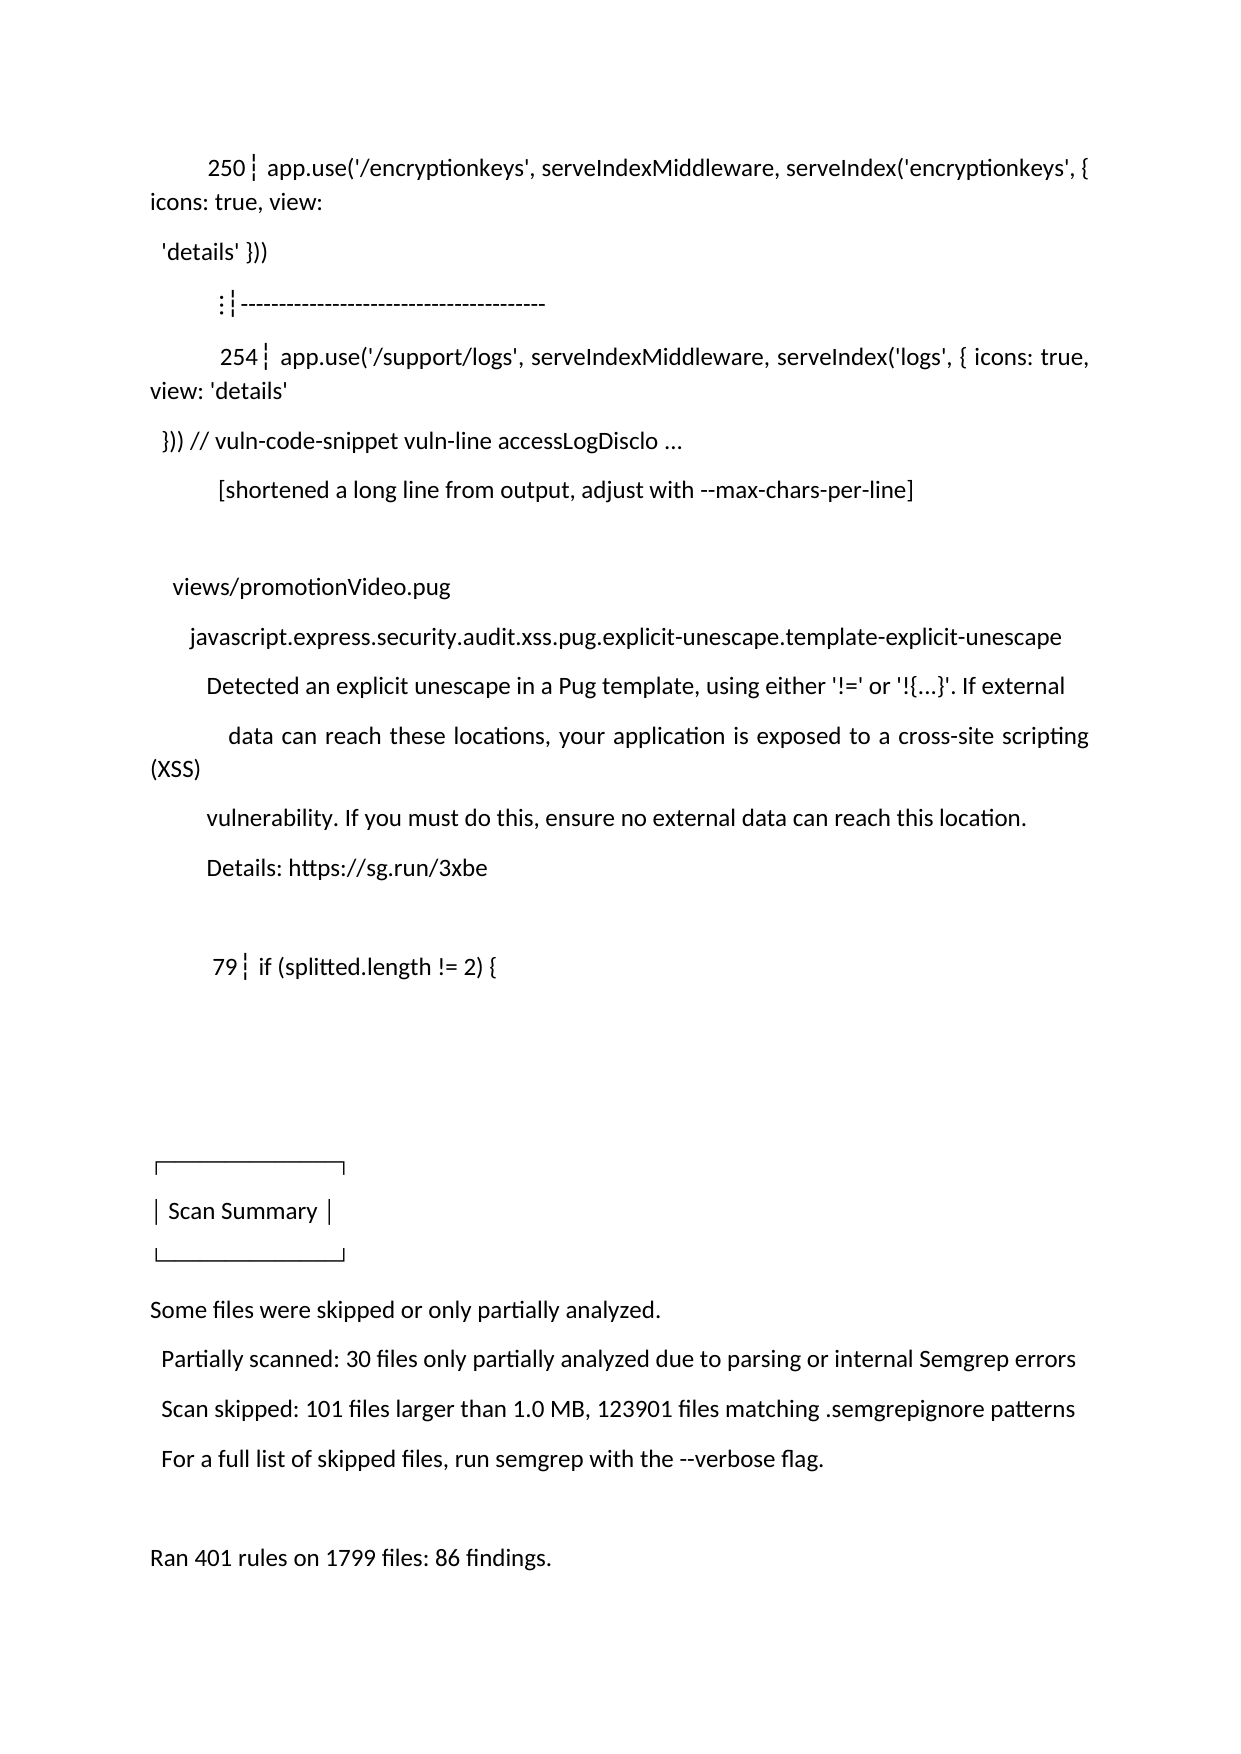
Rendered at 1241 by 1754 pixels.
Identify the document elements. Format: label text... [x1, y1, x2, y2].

text Details: https://sg.run/3xbe [150, 852, 1090, 882]
text javascript.express.security.audit.xss.pug.explicit-unescape.template-explicit-unescape [150, 621, 1090, 651]
text vulnerability. If you must do this, ensure no external data can reach this location. [150, 802, 1090, 833]
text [150, 286, 1090, 320]
text 'details' })) [150, 236, 1090, 267]
text Detected an explicit unescape in a Pug template, using either '!=' or '!{...}'. If external [150, 670, 1090, 701]
text Partially scanned: 30 files only partially analyzed due to parsing or internal Semgrep errors [150, 1343, 1090, 1374]
text 79┆ if (splitted.length != 2) { [150, 948, 1090, 982]
text 254┆ app.use('/support/logs', serveIndexMiddleware, serveIndex('logs', { icons: true, view: 'details' [150, 339, 1090, 406]
text Some files were skipped or only partially analyzed. [150, 1294, 1090, 1324]
text [shortened a long line from output, adjust with --max-chars-per-line] [150, 475, 1090, 505]
text })) // vuln-code-snippet vuln-line accessLogDisclo ... [150, 425, 1090, 456]
text ┌──────────────┐ [150, 1145, 1090, 1176]
text Scan skipped: 101 files larger than 1.0 MB, 123901 files matching .semgrepignore patterns [150, 1393, 1090, 1424]
text 250┆ app.use('/encryptionkeys', serveIndexMiddleware, serveIndex('encryptionkeys', { icons: true, view: [150, 150, 1090, 217]
text views/promotionVideo.pug [150, 571, 1090, 602]
text │ Scan Summary │ [150, 1195, 1090, 1225]
text Ran 401 rules on 1799 files: 86 findings. [150, 1542, 1090, 1572]
text └──────────────┘ [150, 1244, 1090, 1275]
text For a full list of skipped files, run semgrep with the --verbose flag. [150, 1443, 1090, 1473]
text data can reach these locations, your application is exposed to a cross-site scripting (XSS) [150, 720, 1090, 783]
